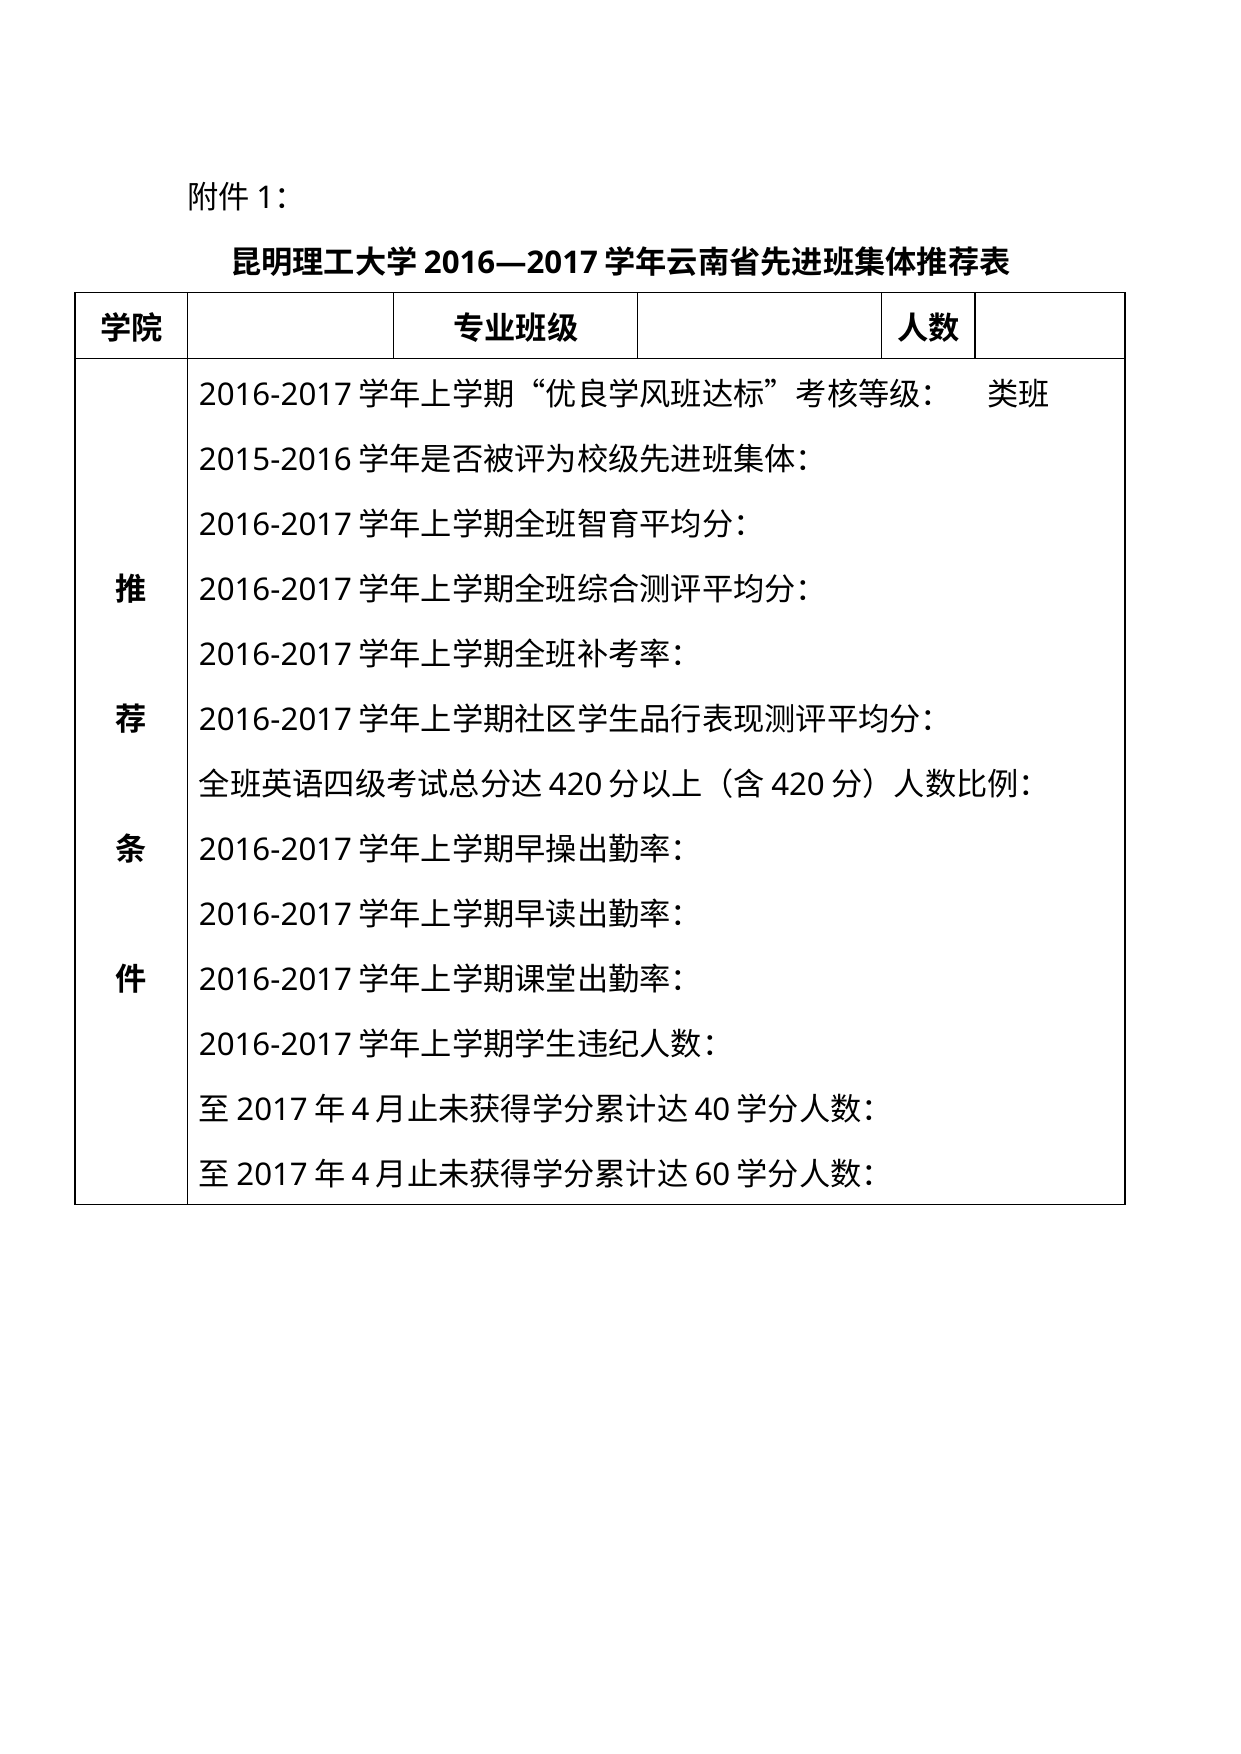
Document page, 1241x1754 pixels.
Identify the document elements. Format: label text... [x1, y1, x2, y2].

table_header [976, 293, 1124, 358]
table_cell 2016-2017学年上学期“优良学风班达标”考核等级： 类班 2015-2016学年是否被评为校级先进班集体： 2016-2017学年上学期全班智育平均分： 2016-2017学年上学期全班综合测评平均分： 2016-2017学年上学期全班补考率： 2016-2017学年上学期社区学生品行表现测评平均分： 全班英语四级考试总分达420分以上（含420分）人数比例： 2016-2017学年上学期早操出勤率： 2016-2017学年上学期早读出勤率： 2016-2017学年上学期课堂出勤率： 2016-2017学年上学期学生违纪人数： 至2017年4月止未获得学分累计达40学分人数： 至2017年4月止未获得学分累计达60学分人数： [188, 359, 1124, 1204]
table_header [188, 293, 393, 358]
table_header 人数 [882, 293, 974, 358]
table_header 专业班级 [394, 293, 637, 358]
table_header [638, 293, 881, 358]
text 昆明理工大学2016—2017学年云南省先进班集体推荐表 [187, 227, 1053, 292]
table_cell 推 荐 条 件 [76, 359, 187, 1204]
text 附件1： [187, 162, 1053, 227]
table_header 学院 [76, 293, 187, 358]
